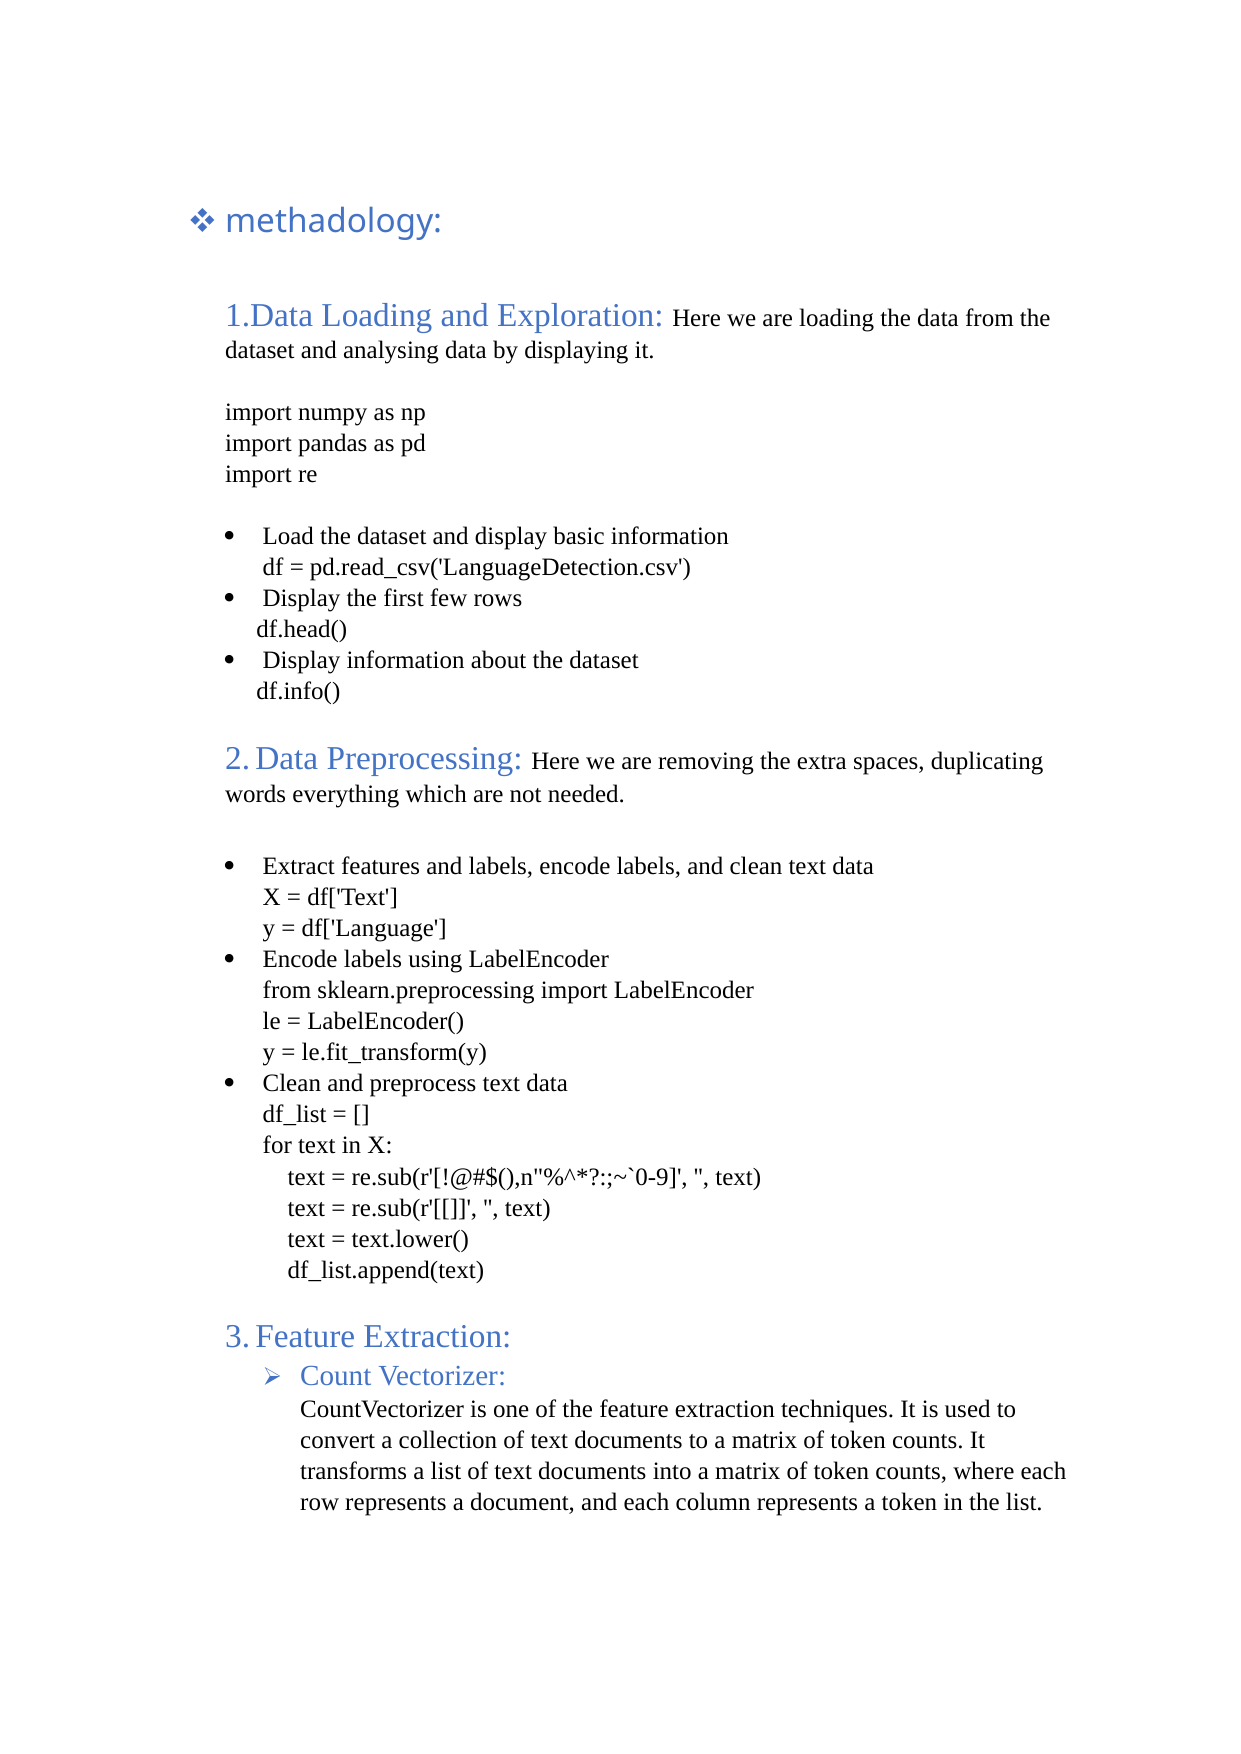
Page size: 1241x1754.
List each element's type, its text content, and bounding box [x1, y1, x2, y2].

list df_list = [] [262, 1099, 1090, 1128]
list Display the first few rows [225, 583, 1090, 612]
list 2. Data Preprocessing: Here we are removing the extra spaces, duplicating words everything which are not needed. [225, 738, 1090, 807]
list from sklearn.preprocessing import LabelEncoder [262, 975, 1090, 1004]
list Clean and preprocess text data [225, 1068, 1090, 1097]
list for text in X: [262, 1131, 1090, 1159]
list Count Vectorizer: [262, 1358, 1090, 1392]
list text = text.lower() [262, 1224, 1090, 1252]
list Display information about the dataset [225, 645, 1090, 674]
list df_list.append(text) [262, 1255, 1090, 1283]
list df = pd.read_csv('LanguageDetection.csv') [225, 552, 1090, 581]
list 1.Data Loading and Exploration: Here we are loading the data from the dataset and analysing data by displaying it. [225, 295, 1090, 364]
list CountVectorizer is one of the feature extraction techniques. It is used to convert a collection of text documents to a matrix of token counts. It transforms a list of text documents into a matrix of token counts, where each row represents a document, and each column represents a token in the list. [300, 1394, 1090, 1516]
list df.info() [225, 676, 1090, 705]
list Load the dataset and display basic information [225, 521, 1090, 549]
list le = LabelEncoder() [262, 1006, 1090, 1035]
list import re [225, 459, 1090, 487]
list 3. Feature Extraction: [225, 1317, 1090, 1355]
list df.head() [225, 614, 1090, 643]
list y = le.fit_transform(y) [262, 1037, 1090, 1066]
list import pandas as pd [225, 428, 1090, 456]
list X = df['Text'] [262, 882, 1090, 911]
list text = re.sub(r'[!@#$(),n"%^*?:;~`0-9]', '', text) [262, 1162, 1090, 1190]
list y = df['Language'] [262, 913, 1090, 942]
list Encode labels using LabelEncoder [225, 944, 1090, 973]
list text = re.sub(r'[[]]', '', text) [262, 1193, 1090, 1221]
list Extract features and labels, encode labels, and clean text data [225, 851, 1090, 880]
list methadology: [187, 197, 1090, 242]
list import numpy as np [225, 397, 1090, 425]
